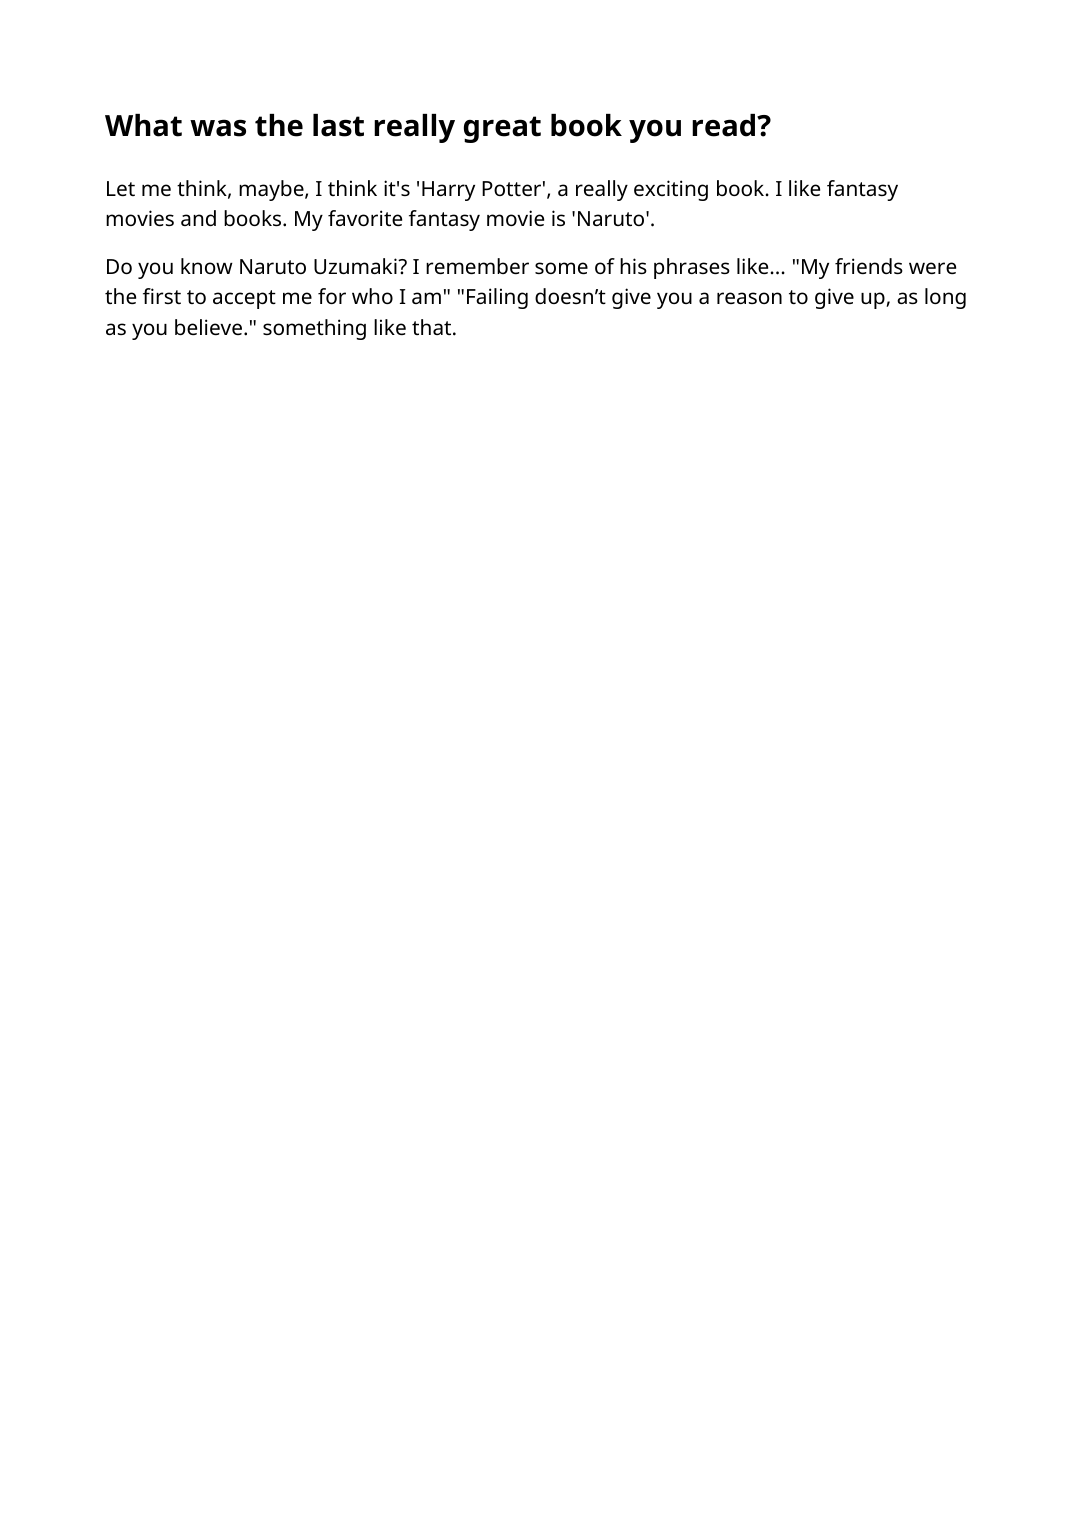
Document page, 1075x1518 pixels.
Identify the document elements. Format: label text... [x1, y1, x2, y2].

text Let me think, maybe, I think it's 'Harry Potter', a really exciting book. I like fantasy movies and books. My favorite fantasy movie is 'Naruto'. [105, 174, 970, 233]
text Do you know Naruto Uzumaki? I remember some of his phrases like... "My friends were the first to accept me for who I am" "Failing doesn’t give you a reason to give up, as long as you believe." something like that. [105, 252, 970, 341]
subtitle What was the last really great book you read? [105, 105, 970, 145]
